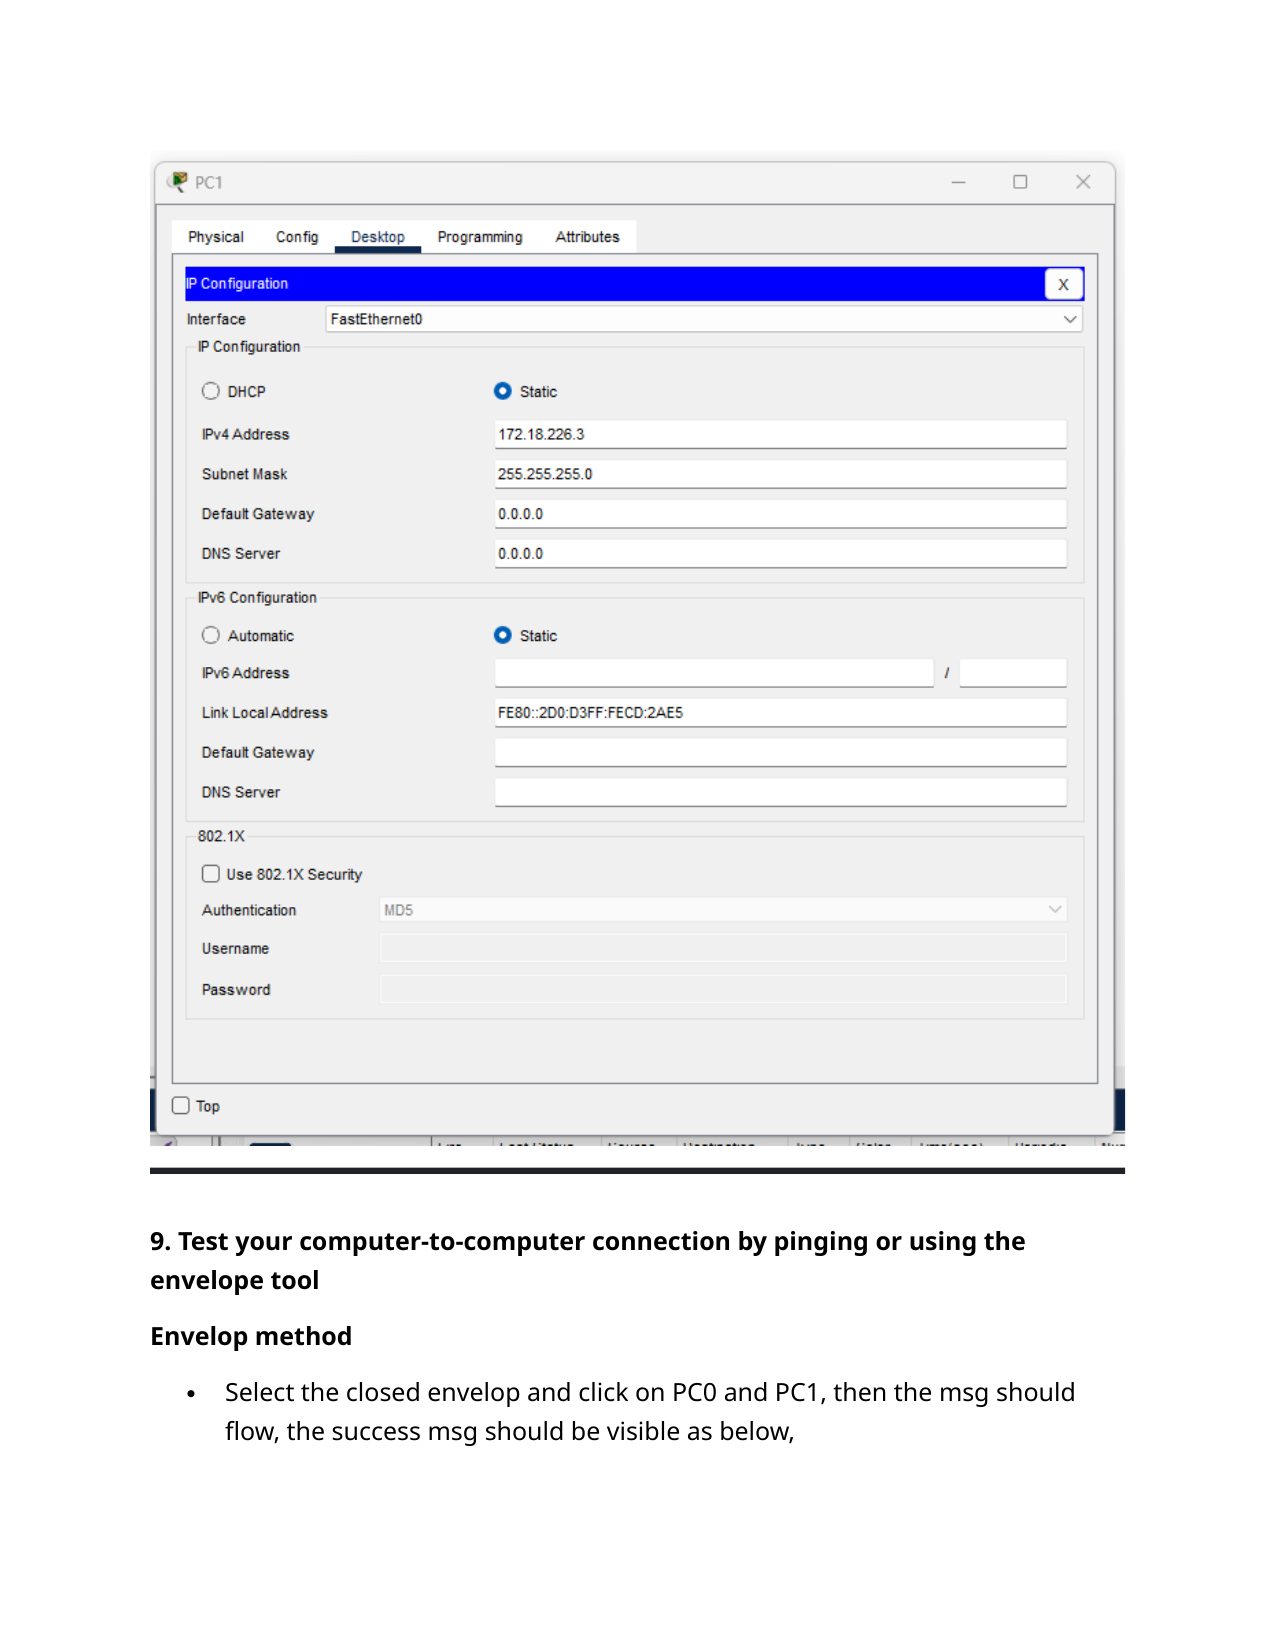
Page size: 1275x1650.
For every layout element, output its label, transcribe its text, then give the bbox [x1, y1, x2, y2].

picture [150, 150, 1125, 1146]
text Envelop method [150, 1318, 1125, 1352]
text 9. Test your computer-to-computer connection by pinging or using the envelope tool [150, 1223, 1125, 1297]
list Select the closed envelop and click on PC0 and PC1, then the msg should flow, the success msg should be visible as below, [187, 1374, 1125, 1447]
